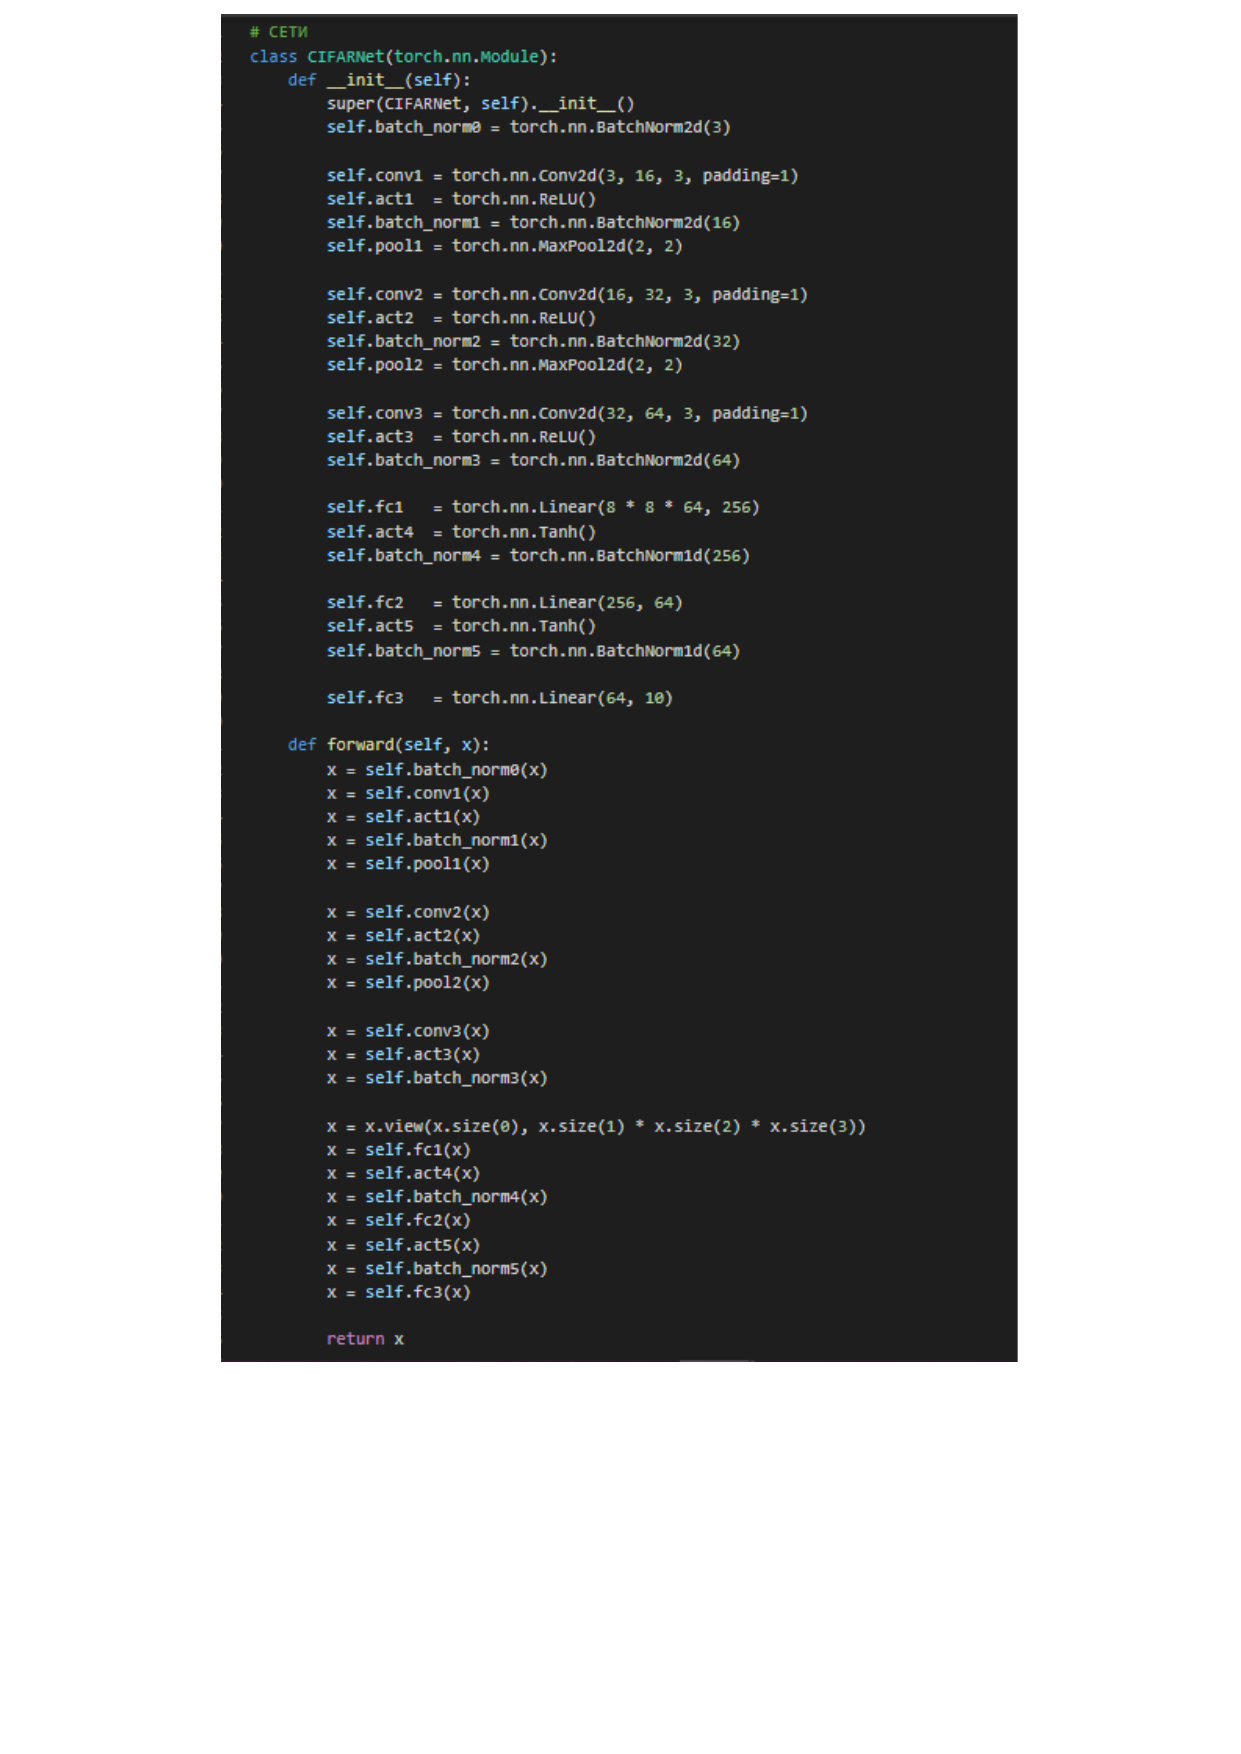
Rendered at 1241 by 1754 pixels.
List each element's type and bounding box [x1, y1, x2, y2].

picture [221, 14, 1018, 1362]
